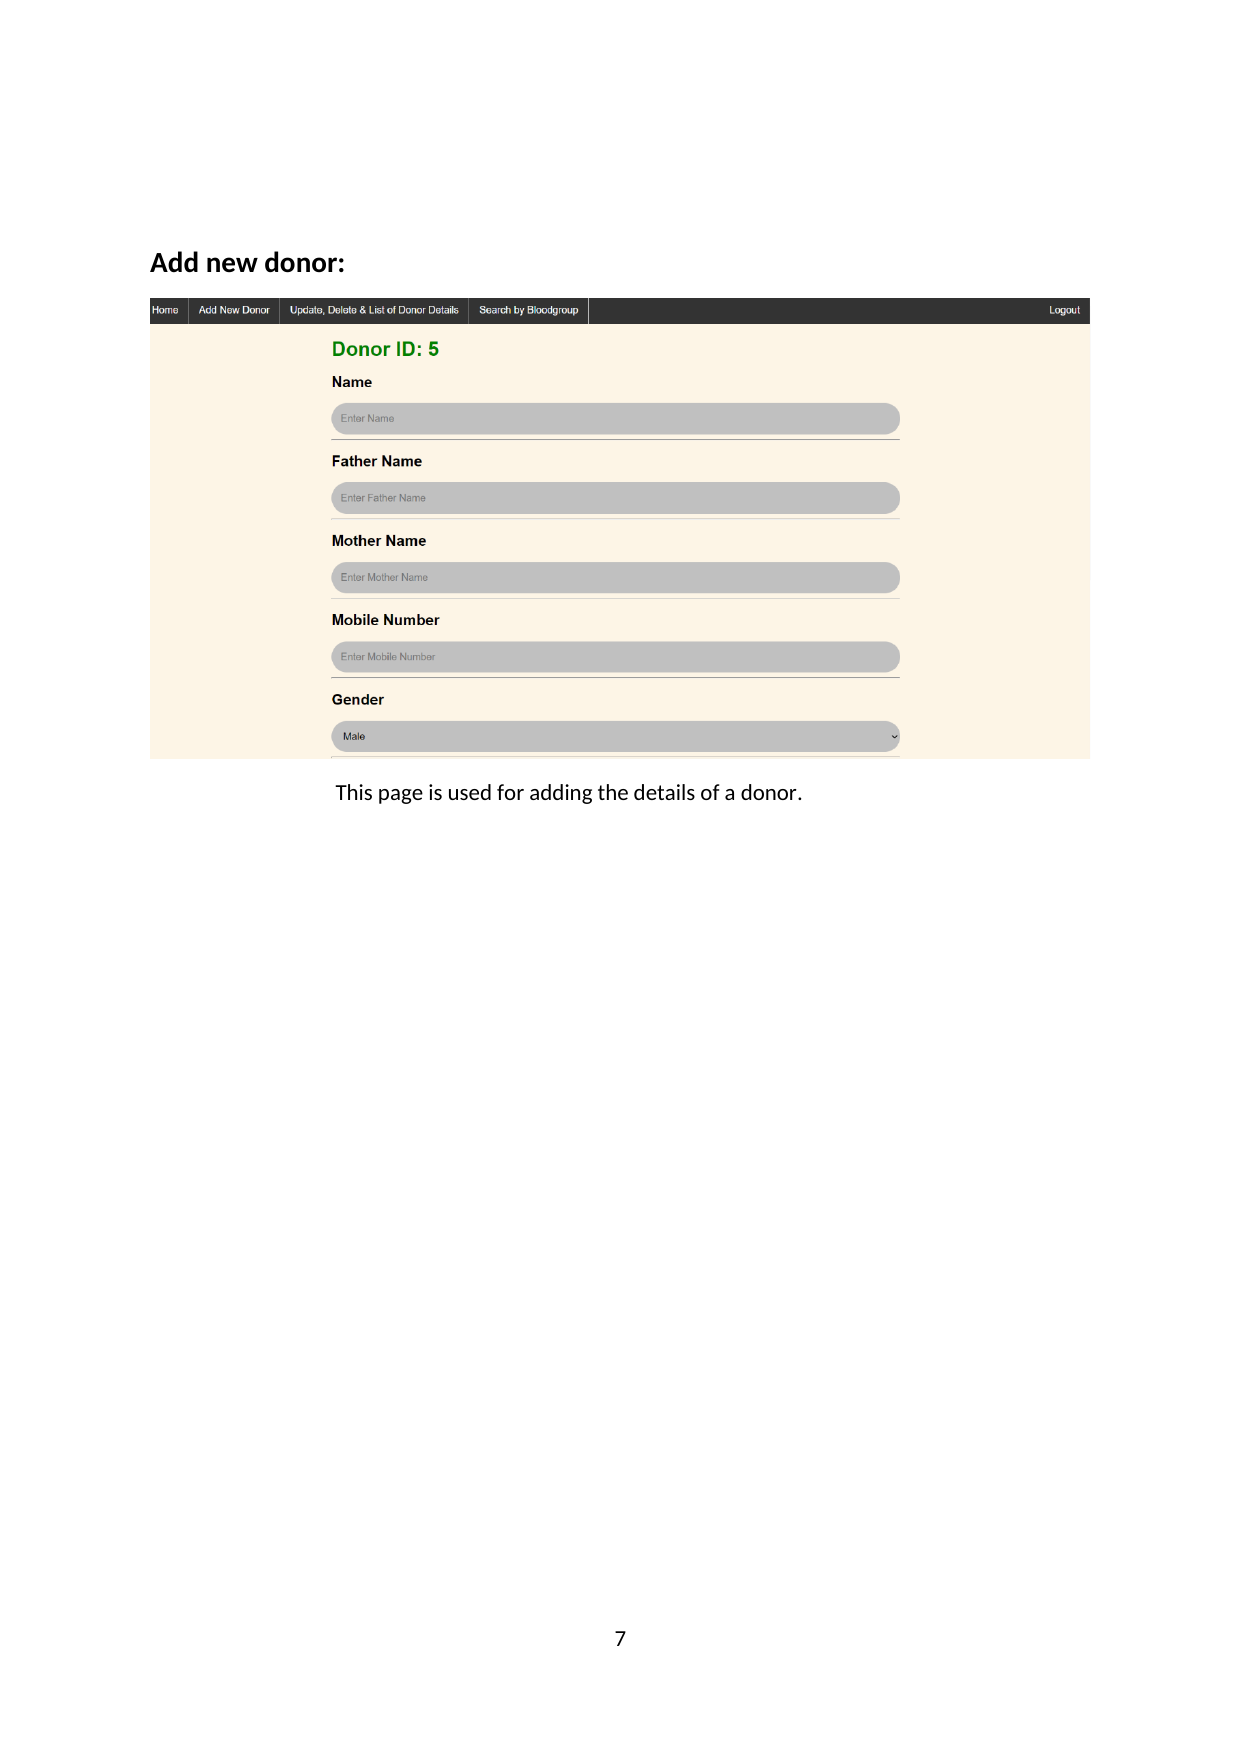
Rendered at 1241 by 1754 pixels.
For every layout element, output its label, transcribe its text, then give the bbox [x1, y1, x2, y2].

text This page is used for adding the details of a donor. [150, 778, 1090, 806]
text Add new donor: [150, 244, 1090, 279]
picture [150, 298, 1091, 759]
